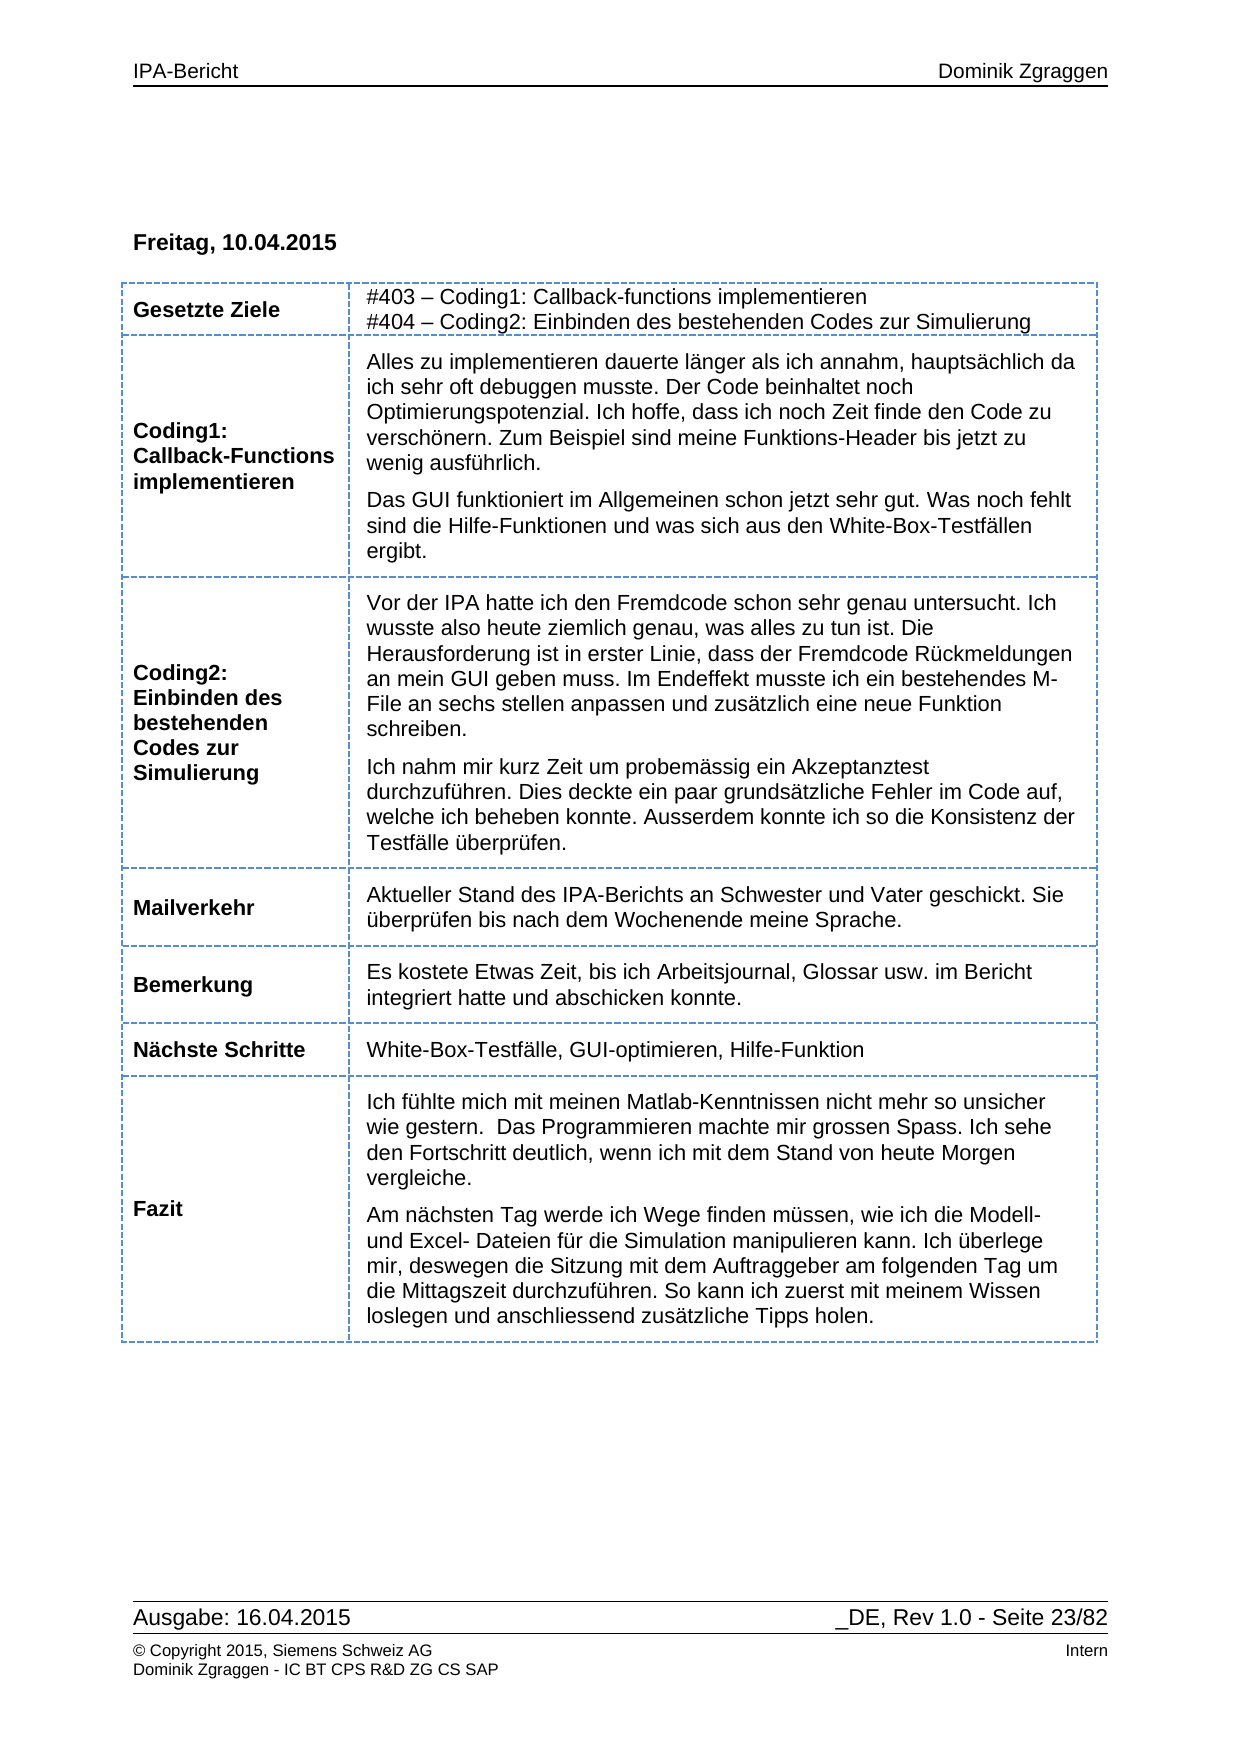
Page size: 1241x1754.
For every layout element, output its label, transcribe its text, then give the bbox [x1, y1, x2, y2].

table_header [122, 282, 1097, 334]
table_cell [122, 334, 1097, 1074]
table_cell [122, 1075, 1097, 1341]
text Freitag, 10.04.2015 [133, 229, 1108, 255]
